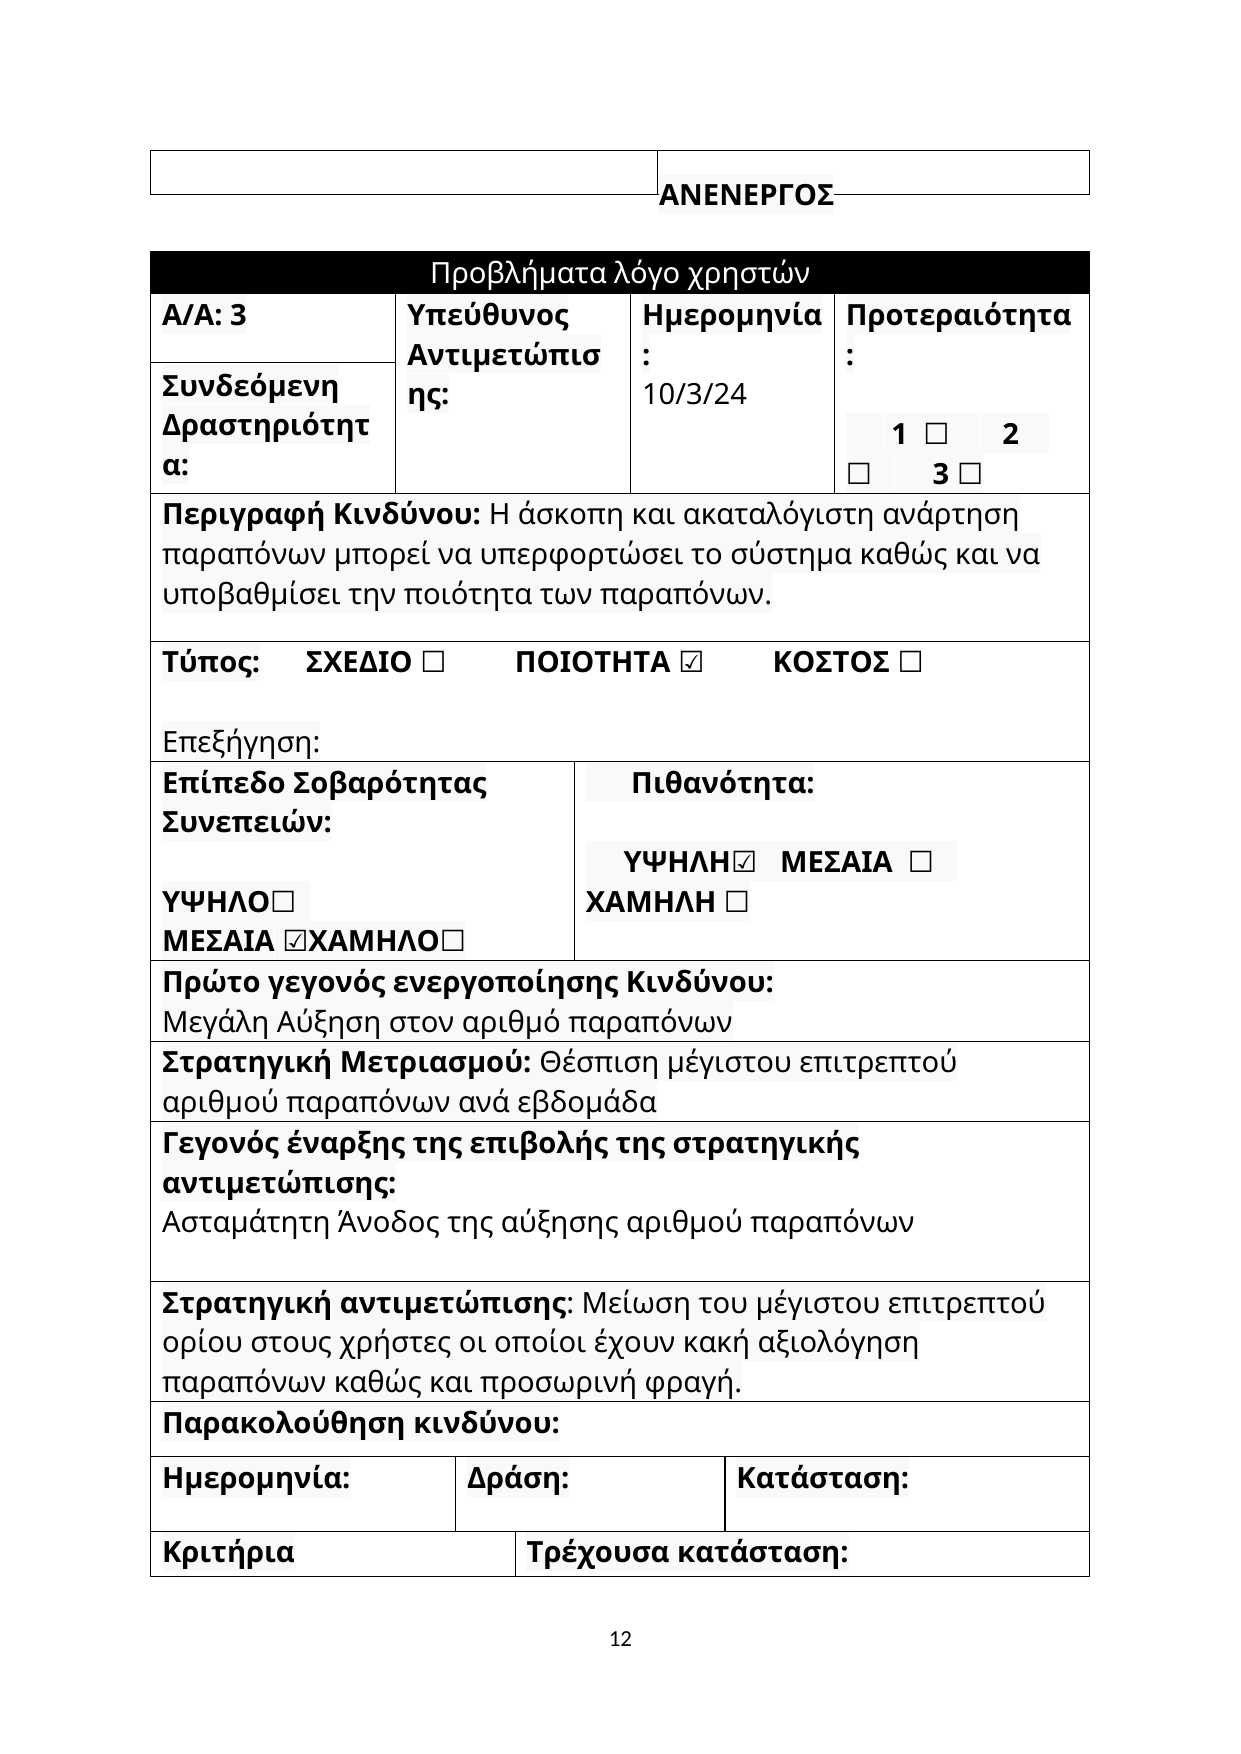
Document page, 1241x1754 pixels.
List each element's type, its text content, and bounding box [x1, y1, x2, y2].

table_cell Στρατηγική Μετριασμού: Θέσπιση μέγιστου επιτρεπτού αριθμού παραπόνων ανά εβδομάδα [657, 1042, 1089, 1121]
table_cell Κριτήρια απενεργοποίησης Κινδύνου: [151, 1532, 515, 1576]
table_cell Υπεύθυνος Αντιμετώπισης: [396, 294, 630, 493]
table_cell Προτεραιότητα: 1 ☐ 2 ☐ 3 ☐ [835, 294, 1089, 493]
table_cell Κατάσταση: [726, 1457, 1089, 1531]
table_cell Γεγονός έναρξης της επιβολής της στρατηγικής αντιμετώπισης: Ασταμάτητη Άνοδος της αύξησης αριθμού παραπόνων [151, 1122, 1089, 1281]
table_cell Παρακολούθηση κινδύνου: [151, 1402, 1089, 1456]
table_cell Στρατηγική αντιμετώπισης: Μείωση του μέγιστου επιτρεπτού ορίου στους χρήστες οι οποίοι έχουν κακή αξιολόγηση παραπόνων καθώς και προσωρινή φραγή. [742, 1282, 1089, 1401]
table_cell Συνδεόμενη Δραστηριότητα: [151, 363, 395, 493]
table_cell Α/Α: 3 [151, 294, 395, 362]
table_cell Πρώτο γεγονός ενεργοποίησης Κινδύνου: Μεγάλη Αύξηση στον αριθμό παραπόνων [733, 961, 1089, 1041]
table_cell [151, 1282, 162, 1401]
table_cell Ημερομηνία: [151, 1457, 455, 1531]
table_cell Ημερομηνία: 10/3/24 [631, 294, 834, 493]
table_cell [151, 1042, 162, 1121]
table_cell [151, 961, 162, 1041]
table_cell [516, 1532, 1089, 1576]
table_cell Πιθανότητα: ΥΨΗΛΗ☑ ΜΕΣΑΙΑ ☐ ΧΑΜΗΛΗ ☐ [575, 762, 1089, 960]
table_cell Τύπος: ΣΧΕΔΙΟ ☐ ΠΟΙΟΤΗΤΑ ☑ ΚΟΣΤΟΣ ☐ Επεξήγηση: [151, 642, 1089, 761]
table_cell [151, 151, 657, 194]
table_header Προβλήματα λόγο χρηστών [151, 252, 1089, 293]
table_cell Επίπεδο Σοβαρότητας Συνεπειών: ΥΨΗΛΟ☐ ΜΕΣΑΙΑ ☑ΧΑΜΗΛΟ☐ [151, 762, 574, 960]
table_cell Περιγραφή Κινδύνου: Η άσκοπη και ακαταλόγιστη ανάρτηση παραπόνων μπορεί να υπερφορτώσει το σύστημα καθώς και να υποβαθμίσει την ποιότητα των παραπόνων. [151, 494, 1089, 641]
table_cell Δράση: [456, 1457, 724, 1531]
